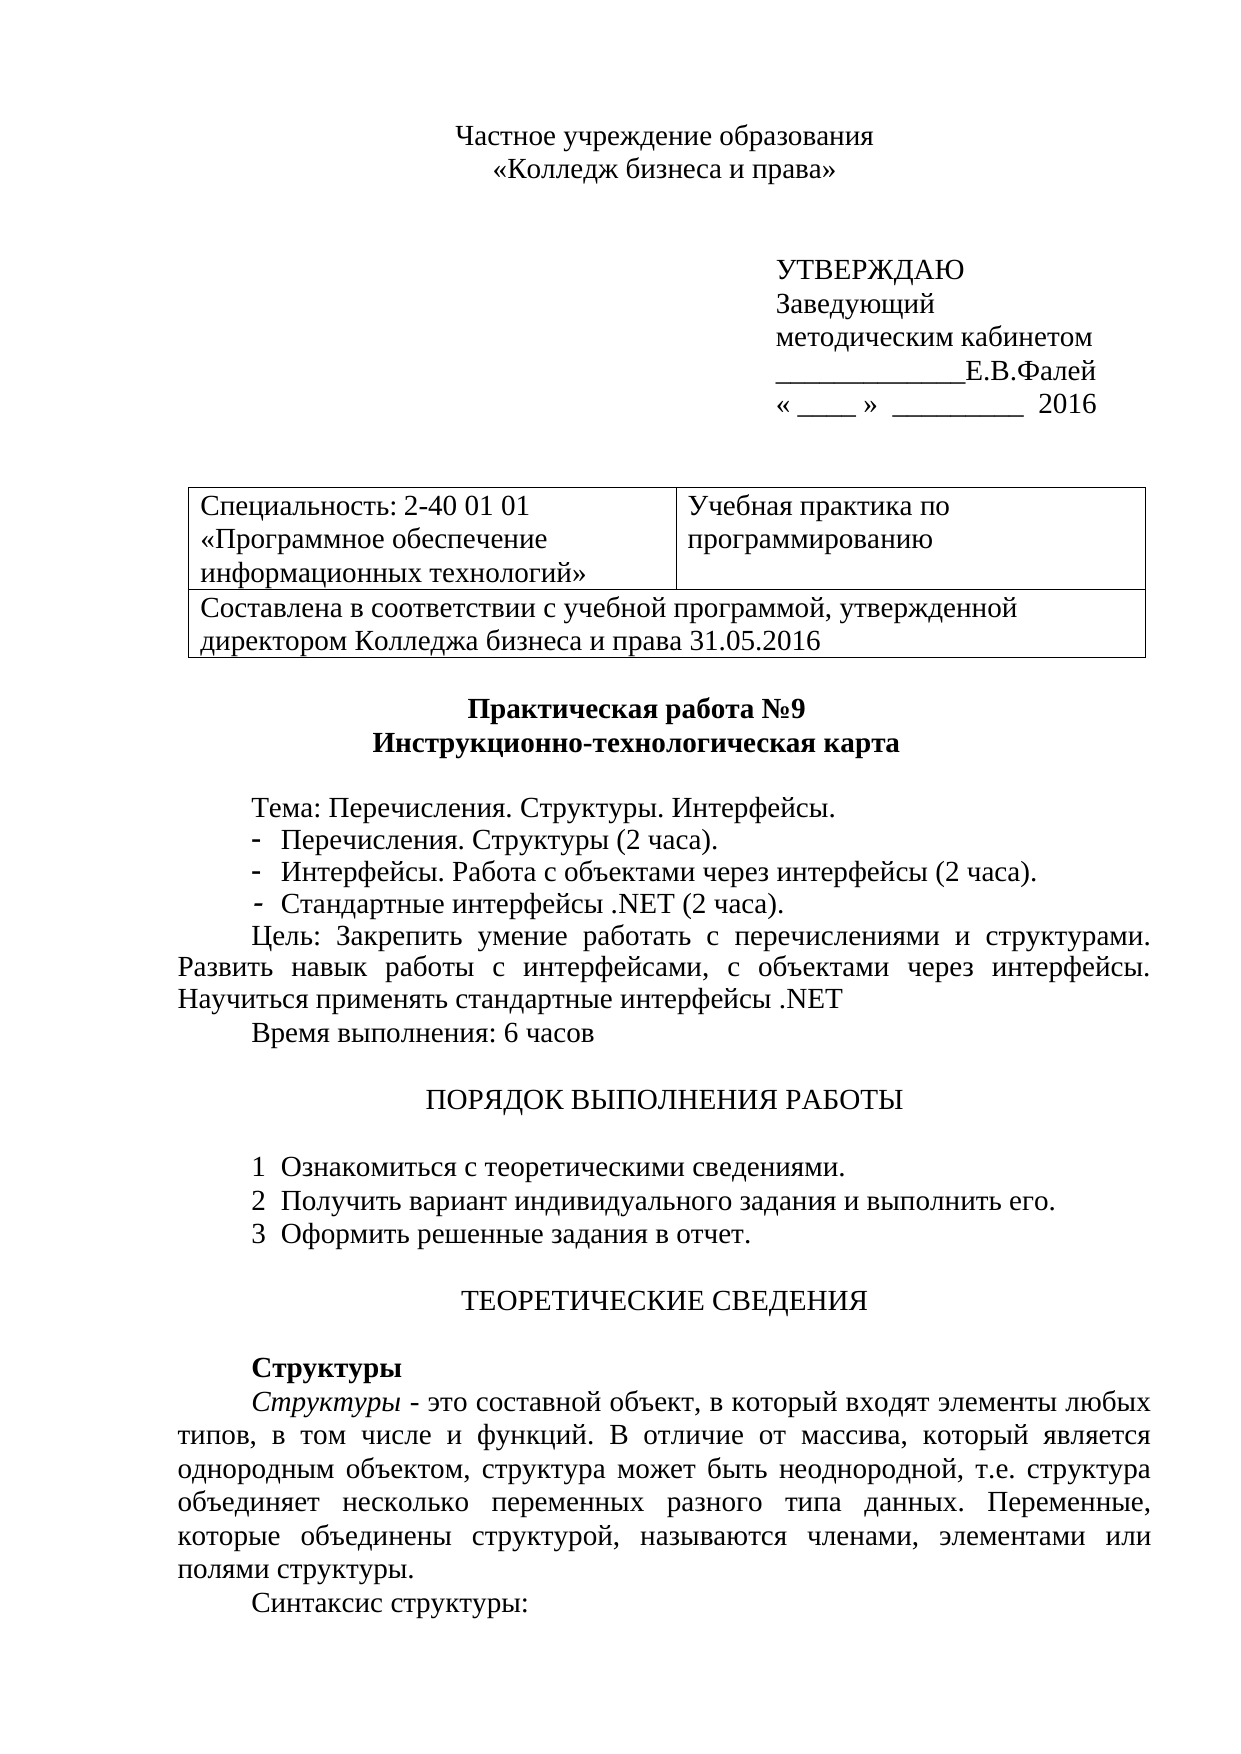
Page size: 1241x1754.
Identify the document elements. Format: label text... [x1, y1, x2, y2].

text Цель: Закрепить умение работать с перечислениями и структурами. Развить навык работы с интерфейсами, с объектами через интерфейсы. Научиться применять стандартные интерфейсы .NET [177, 919, 1152, 1015]
table_header Специальность: 2-40 01 01 «Программное обеспечение информационных технологий» [189, 488, 676, 589]
table_header Учебная практика по программированию [677, 488, 1145, 589]
list Стандартные интерфейсы .NET (2 часа). [177, 888, 1152, 919]
text Структуры [177, 1350, 1152, 1384]
text Структуры - это составной объект, в который входят элементы любых типов, в том числе и функций. В отличие от массива, который является однородным объектом, структура может быть неоднородной, т.е. структура объединяет несколько переменных разного типа данных. Переменные, которые объединены структурой, называются членами, элементами или полями структуры. [177, 1384, 1152, 1585]
table_cell Составлена в соответствии с учебной программой, утвержденной директором Колледжа бизнеса и права 31.05.2016 [189, 590, 1145, 657]
text ПОРЯДОК ВЫПОЛНЕНИЯ РАБОТЫ [177, 1082, 1152, 1116]
list Оформить решенные задания в отчет. [215, 1216, 1152, 1250]
list Интерфейсы. Работа с объектами через интерфейсы (2 часа). [177, 856, 1152, 888]
text Частное учреждение образования [177, 118, 1152, 152]
list Получить вариант индивидуального задания и выполнить его. [177, 1183, 1152, 1216]
text Инструкционно-технологическая карта [121, 725, 1152, 758]
text Тема: Перечисления. Структуры. Интерфейсы. [177, 792, 1152, 824]
text «Колледж бизнеса и права» [177, 152, 1152, 185]
text Время выполнения: 6 часов [121, 1015, 1152, 1048]
text ТЕОРЕТИЧЕСКИЕ СВЕДЕНИЯ [177, 1283, 1152, 1317]
list Ознакомиться с теоретическими сведениями. [177, 1149, 1152, 1183]
text Синтаксис структуры: [177, 1585, 1152, 1619]
text Практическая работа №9 [121, 691, 1152, 725]
list Перечисления. Структуры (2 часа). [177, 824, 1152, 856]
table_header УТВЕРЖДАЮ Заведующий методическим кабинетом _____________Е.В.Фалей « ____ » _________ 2016 [764, 252, 1138, 420]
